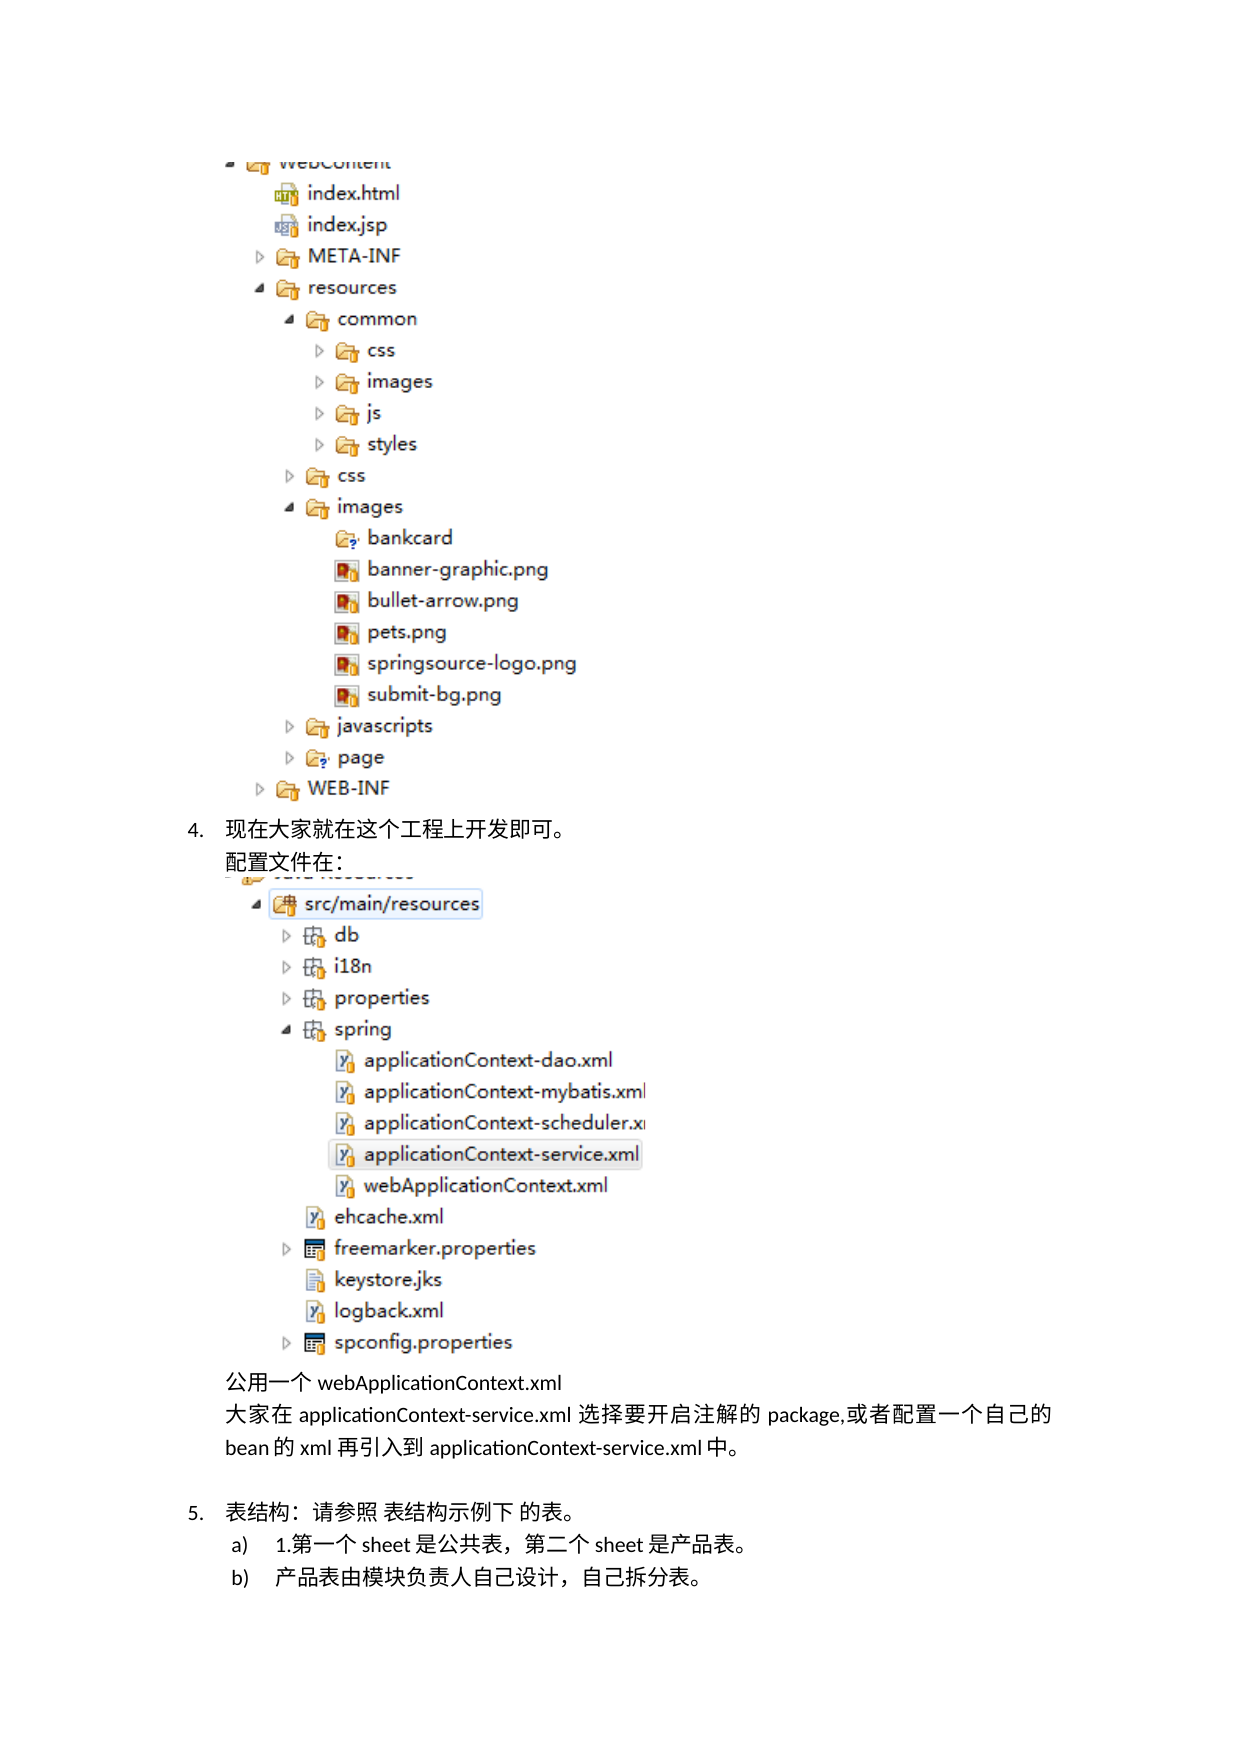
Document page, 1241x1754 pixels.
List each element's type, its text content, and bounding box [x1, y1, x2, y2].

list 产品表由模块负责人自己设计，自己拆分表。 [231, 1559, 1053, 1592]
picture [225, 877, 646, 1363]
picture [225, 162, 582, 806]
list 现在大家就在这个工程上开发即可。 [187, 812, 1053, 844]
list 大家在applicationContext-service.xml 选择要开启注解的package,或者配置一个自己的bean的xml 再引入到 applicationContext-service.xml中。 [225, 1397, 1053, 1462]
list 公用一个 webApplicationContext.xml [225, 1364, 1053, 1397]
list 配置文件在： [225, 844, 1053, 877]
list 1.第一个sheet是公共表，第二个sheet是产品表。 [231, 1527, 1053, 1559]
list 表结构：请参照 表结构示例下 的表。 [187, 1494, 1053, 1527]
